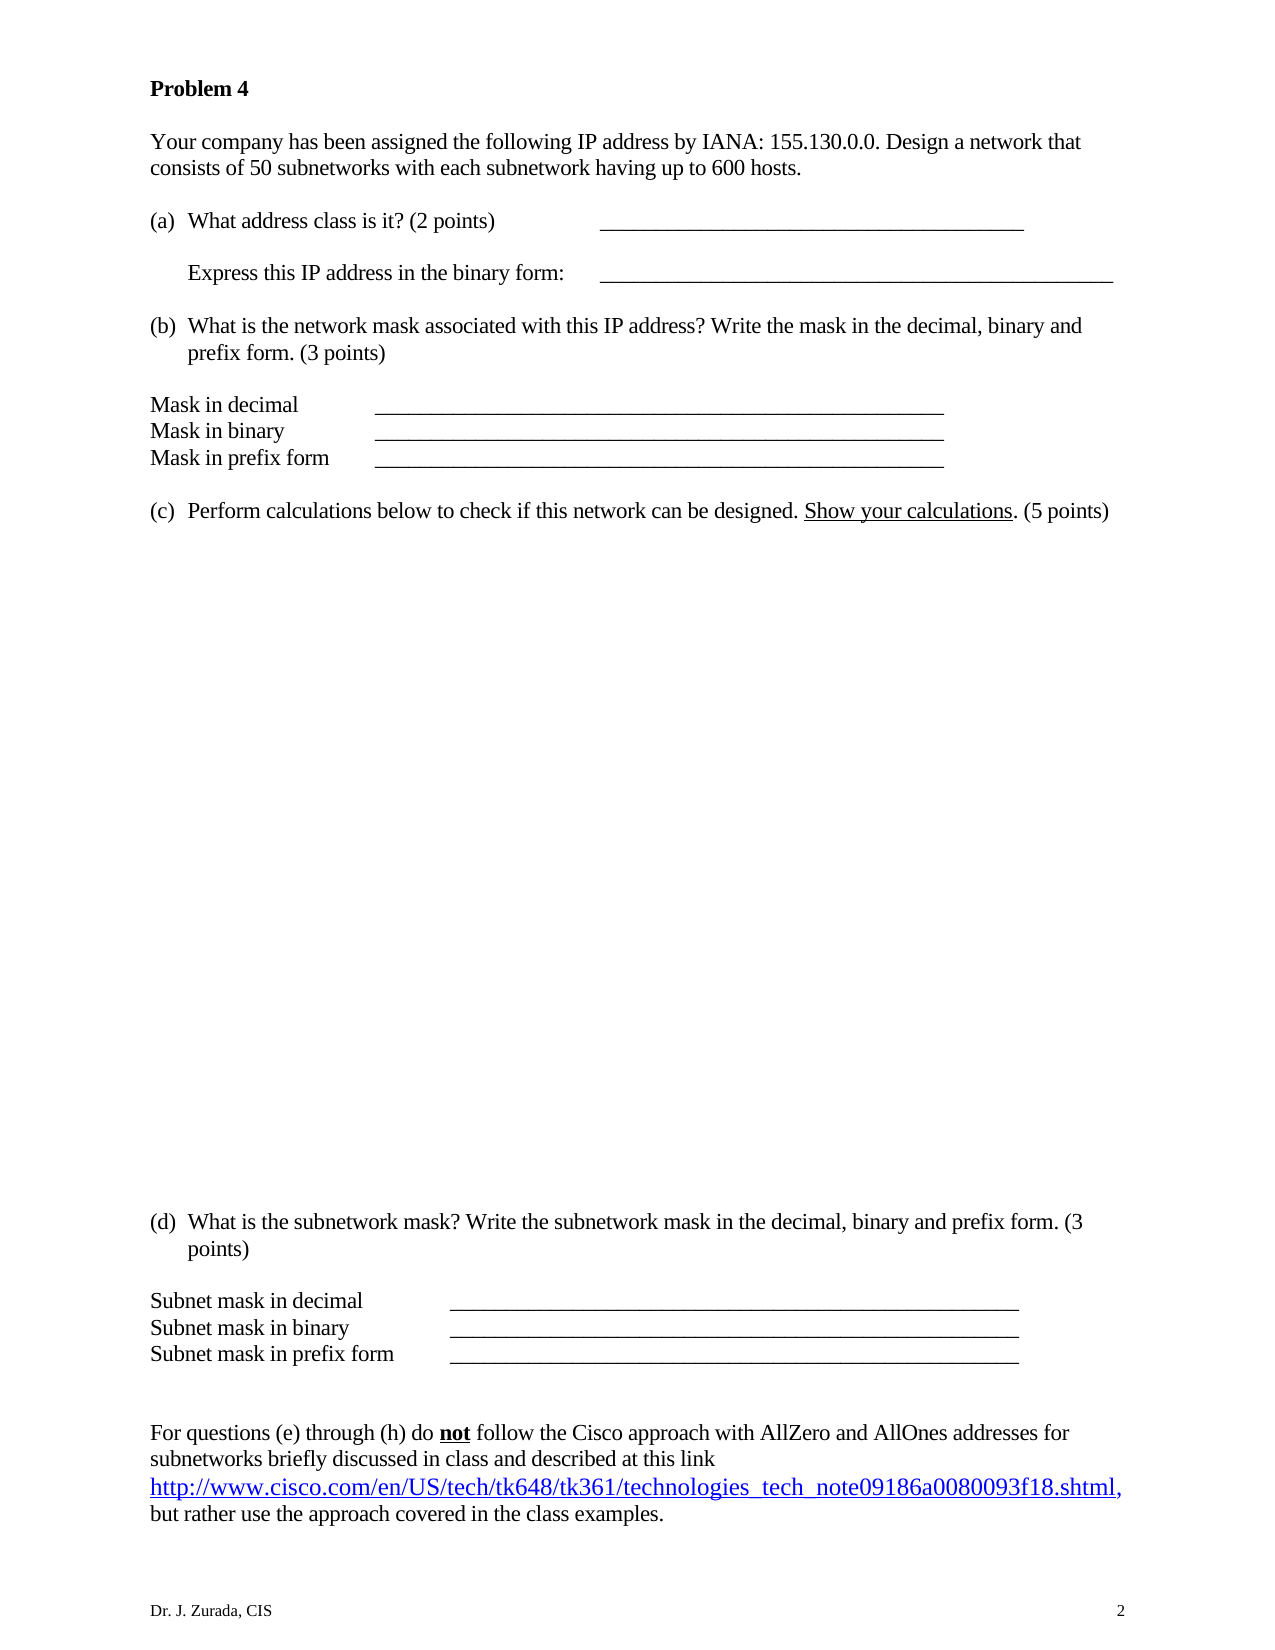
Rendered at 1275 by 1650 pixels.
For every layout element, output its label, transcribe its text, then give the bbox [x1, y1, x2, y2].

text Mask in decimal ___________________________________________________ [150, 391, 1125, 418]
list What address class is it? (2 points) ______________________________________ [150, 207, 1125, 233]
list What is the subnetwork mask? Write the subnetwork mask in the decimal, binary and prefix form. (3 points) [150, 1208, 1125, 1261]
text but rather use the approach covered in the class examples. [150, 1501, 1125, 1527]
text Mask in prefix form ___________________________________________________ [150, 444, 1125, 470]
text Problem 4 [150, 75, 1125, 101]
text Express this IP address in the binary form: ______________________________________________ [150, 259, 1125, 286]
text Subnet mask in prefix form ___________________________________________________ [150, 1340, 1125, 1366]
text Mask in binary ___________________________________________________ [150, 418, 1125, 444]
text Subnet mask in binary ___________________________________________________ [150, 1314, 1125, 1340]
text Your company has been assigned the following IP address by IANA: 155.130.0.0. Design a network that consists of 50 subnetworks with each subnetwork having up to 600 hosts. [150, 128, 1125, 180]
list What is the network mask associated with this IP address? Write the mask in the decimal, binary and prefix form. (3 points) [150, 312, 1125, 365]
text Subnet mask in decimal ___________________________________________________ [150, 1287, 1125, 1314]
text For questions (e) through (h) do not follow the Cisco approach with AllZero and AllOnes addresses for subnetworks briefly discussed in class and described at this link http://www.cisco.com/en/US/tech/tk648/tk361/technologies_tech_note09186a0080093f18.shtml, [150, 1419, 1125, 1501]
list Perform calculations below to check if this network can be designed. Show your calculations. (5 points) [150, 497, 1125, 523]
